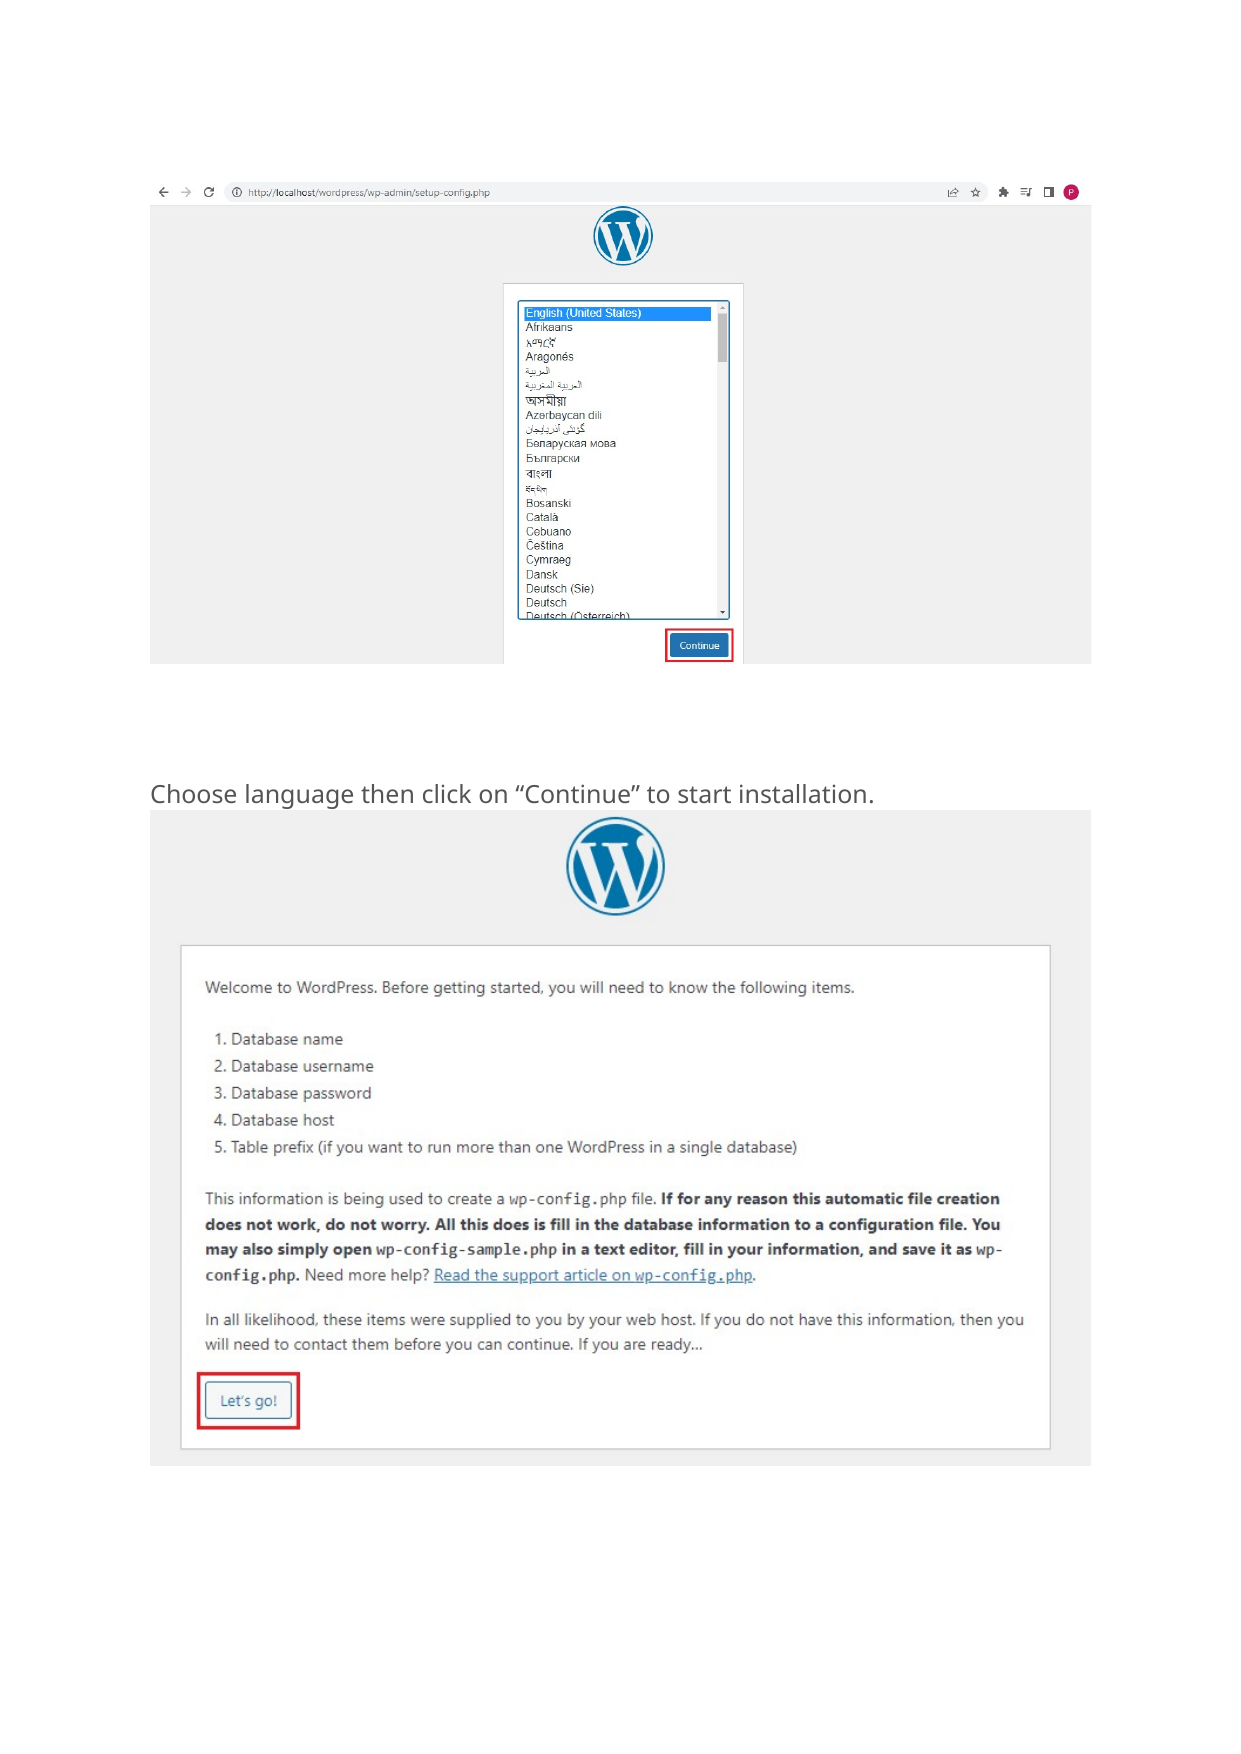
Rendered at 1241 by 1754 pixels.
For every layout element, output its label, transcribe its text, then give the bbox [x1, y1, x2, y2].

picture [150, 810, 1092, 1466]
picture [150, 182, 1092, 664]
